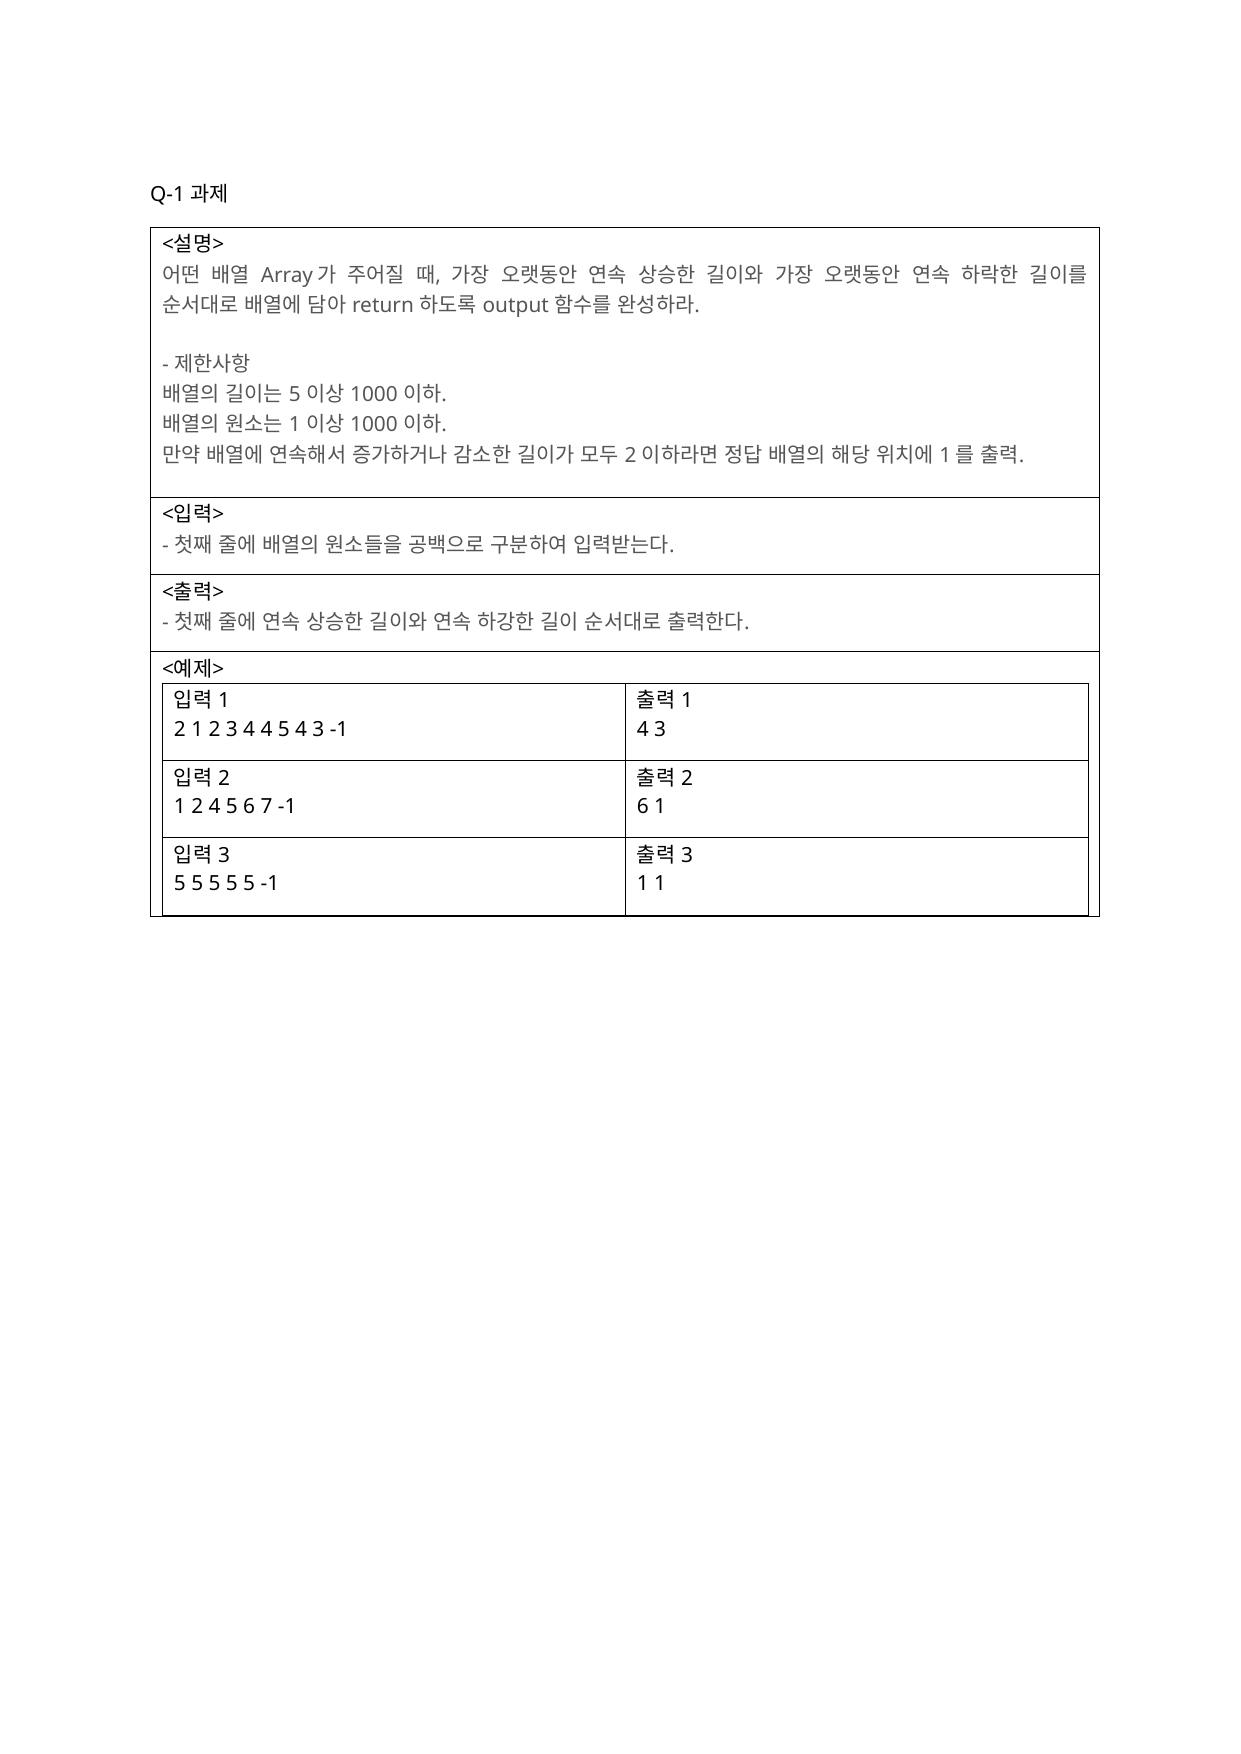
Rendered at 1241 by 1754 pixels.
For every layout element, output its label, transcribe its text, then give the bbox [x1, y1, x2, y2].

text Q-1 과제 [150, 177, 1090, 207]
table_cell <예제> [151, 652, 1099, 916]
table_cell <출력> - 첫째 줄에 연속 상승한 길이와 연속 하강한 길이 순서대로 출력한다. [151, 575, 1099, 651]
table_header <설명> 어떤 배열 Array가 주어질 때, 가장 오랫동안 연속 상승한 길이와 가장 오랫동안 연속 하락한 길이를 순서대로 배열에 담아 return 하도록 output 함수를 완성하라. - 제한사항 배열의 길이는 5 이상 1000 이하. 배열의 원소는 1 이상 1000 이하. 만약 배열에 연속해서 증가하거나 감소한 길이가 모두 2 이하라면 정답 배열의 해당 위치에 1를 출력. [151, 228, 1099, 497]
table_cell <입력> - 첫째 줄에 배열의 원소들을 공백으로 구분하여 입력받는다. [151, 498, 1099, 574]
